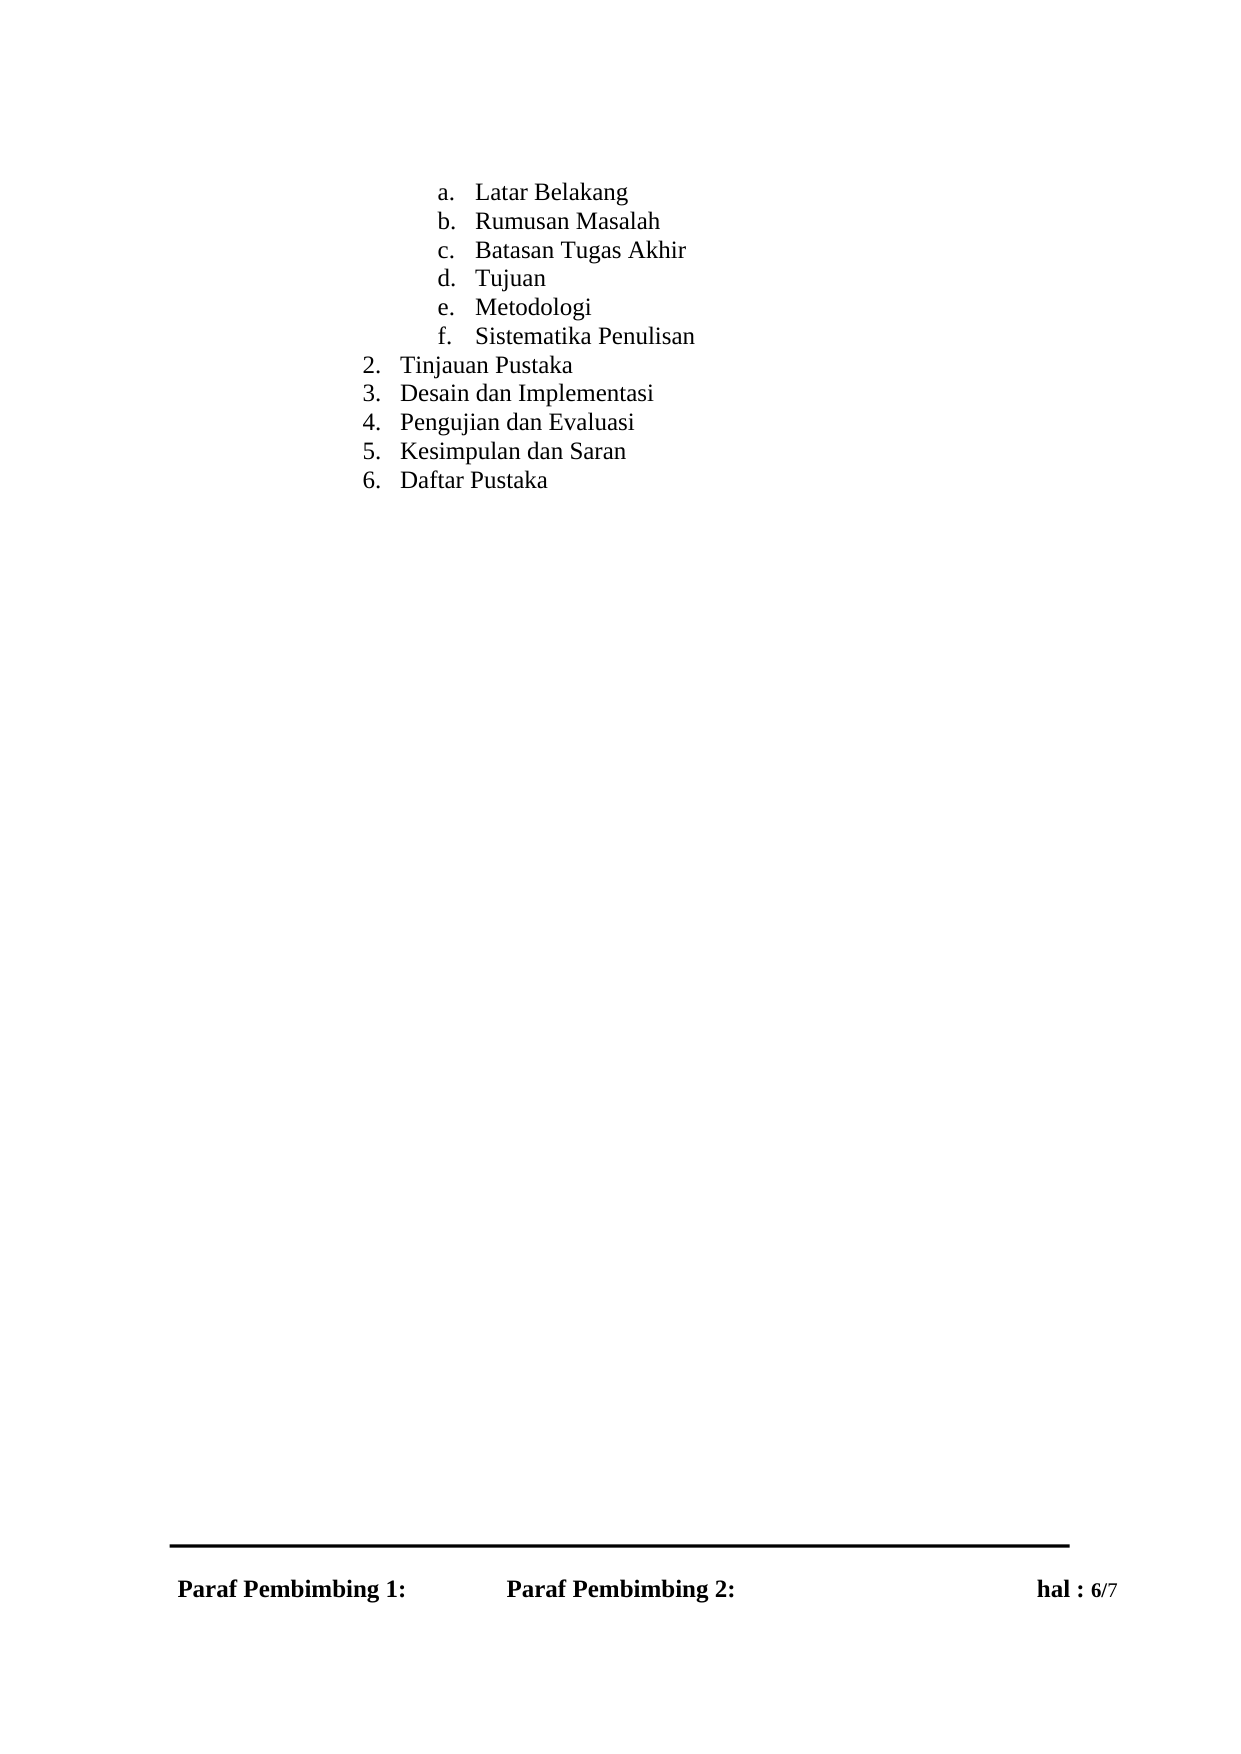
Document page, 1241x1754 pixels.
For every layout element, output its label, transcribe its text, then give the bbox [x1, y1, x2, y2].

list Tujuan [437, 263, 1122, 292]
list Latar Belakang [437, 177, 1122, 206]
list Sistematika Penulisan [437, 321, 1122, 350]
list Desain dan Implementasi [362, 378, 1122, 407]
list Rumusan Masalah [437, 206, 1122, 235]
list Metodologi [437, 292, 1122, 321]
list Pengujian dan Evaluasi [362, 407, 1122, 436]
list Batasan Tugas Akhir [437, 235, 1122, 263]
list Kesimpulan dan Saran [362, 436, 1122, 465]
list Tinjauan Pustaka [362, 350, 1122, 378]
list Daftar Pustaka [362, 465, 1122, 493]
